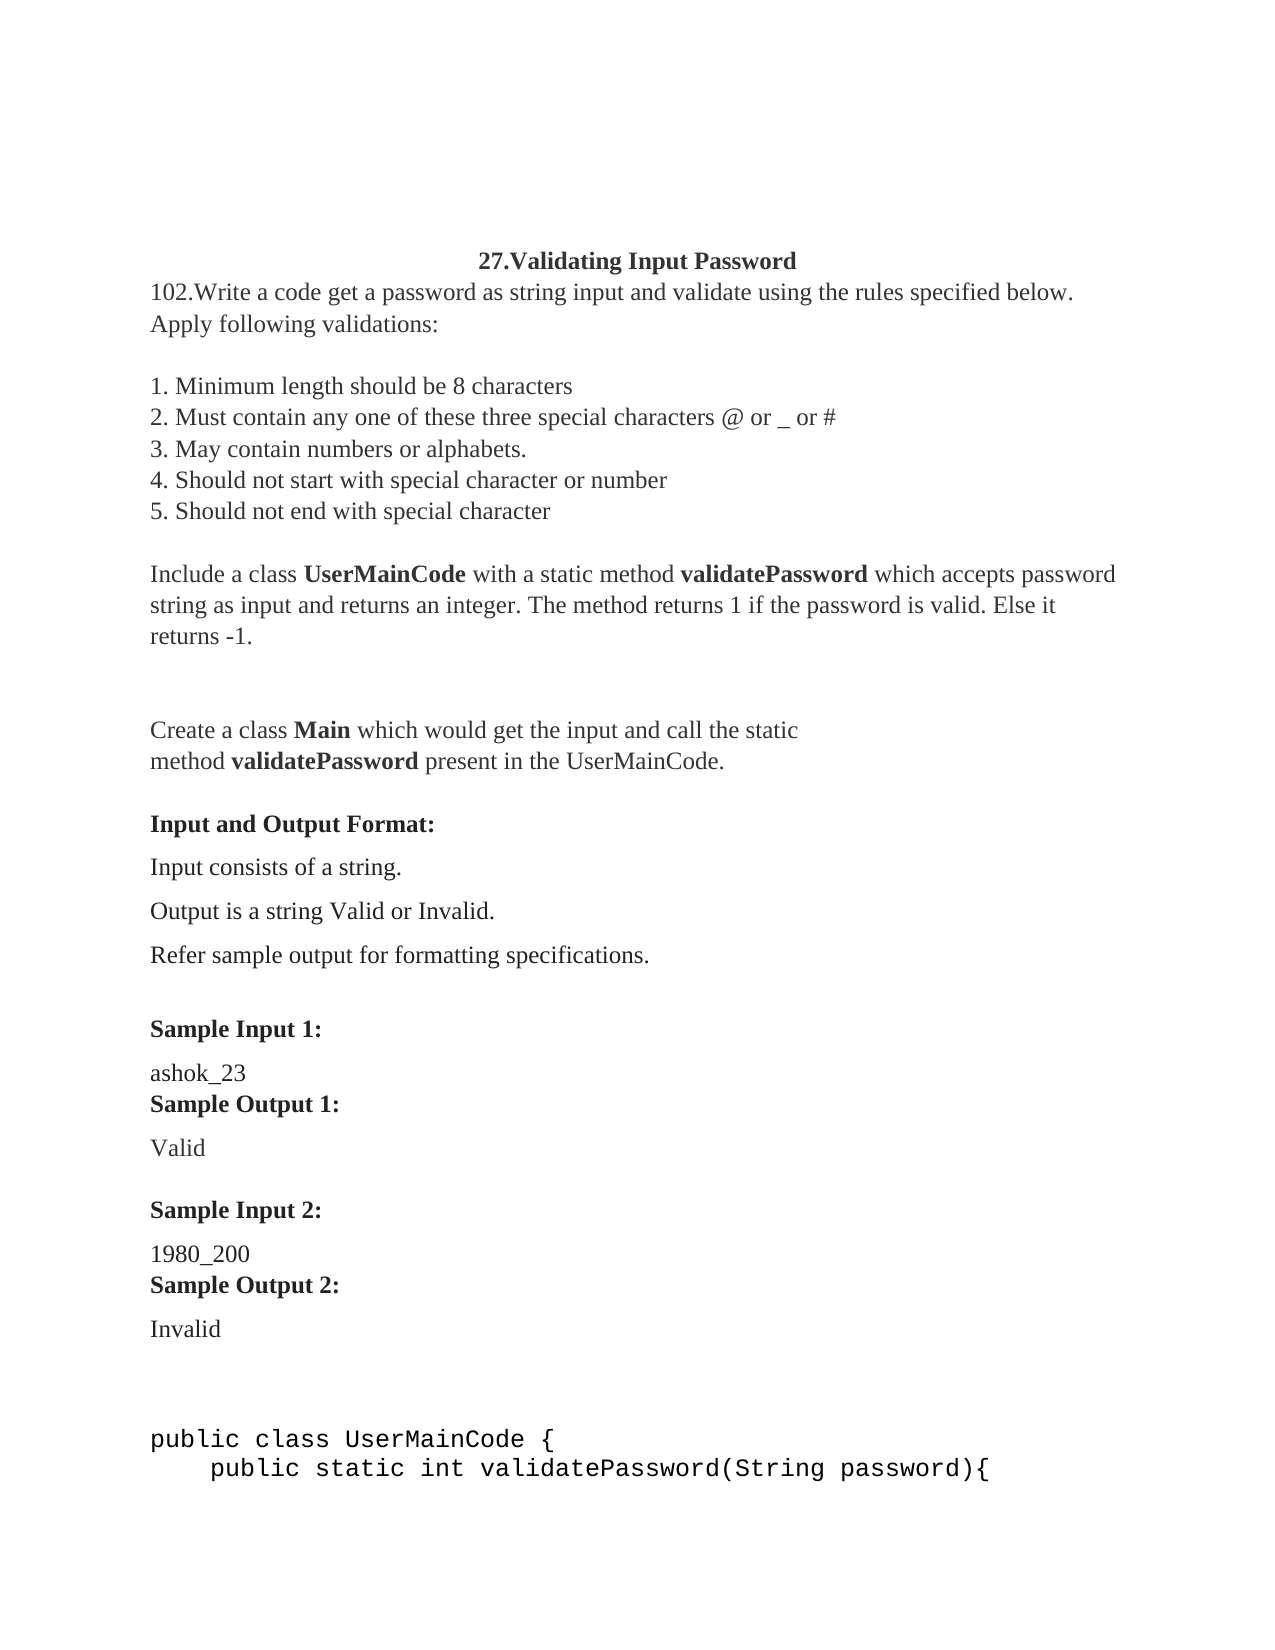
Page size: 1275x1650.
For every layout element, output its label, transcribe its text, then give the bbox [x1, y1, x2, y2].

text 4. Should not start with special character or number [150, 462, 1125, 494]
text Refer sample output for formatting specifications. [150, 937, 1125, 968]
text 2. Must contain any one of these three special characters @ or _ or # [150, 400, 1125, 431]
text Output is a string Valid or Invalid. [150, 893, 1125, 925]
text Create a class Main which would get the input and call the static method validatePassword present in the UserMainCode. [150, 712, 1125, 775]
text Input consists of a string. [150, 850, 1125, 881]
text 5. Should not end with special character [150, 494, 1125, 525]
text 102.Write a code get a password as string input and validate using the rules specified below. Apply following validations: [150, 275, 1125, 337]
text Include a class UserMainCode with a static method validatePassword which accepts password string as input and returns an integer. The method returns 1 if the password is valid. Else it returns -1. [150, 556, 1125, 650]
text Sample Input 2: [150, 1162, 1125, 1224]
text Sample Input 1: [150, 1012, 1125, 1043]
text 1980_200 [150, 1237, 1125, 1268]
text 1. Minimum length should be 8 characters [150, 369, 1125, 400]
text public class UserMainCode { [150, 1427, 1125, 1455]
text Invalid [150, 1312, 1125, 1343]
text Input and Output Format: [150, 806, 1125, 837]
text 27.Validating Input Password [150, 244, 1125, 275]
text 3. May contain numbers or alphabets. [150, 431, 1125, 462]
text Valid [150, 1131, 1125, 1162]
text Sample Output 2: [150, 1268, 1125, 1299]
text public static int validatePassword(String password){ [150, 1455, 1125, 1484]
text ashok_23 [150, 1056, 1125, 1087]
text Sample Output 1: [150, 1087, 1125, 1118]
